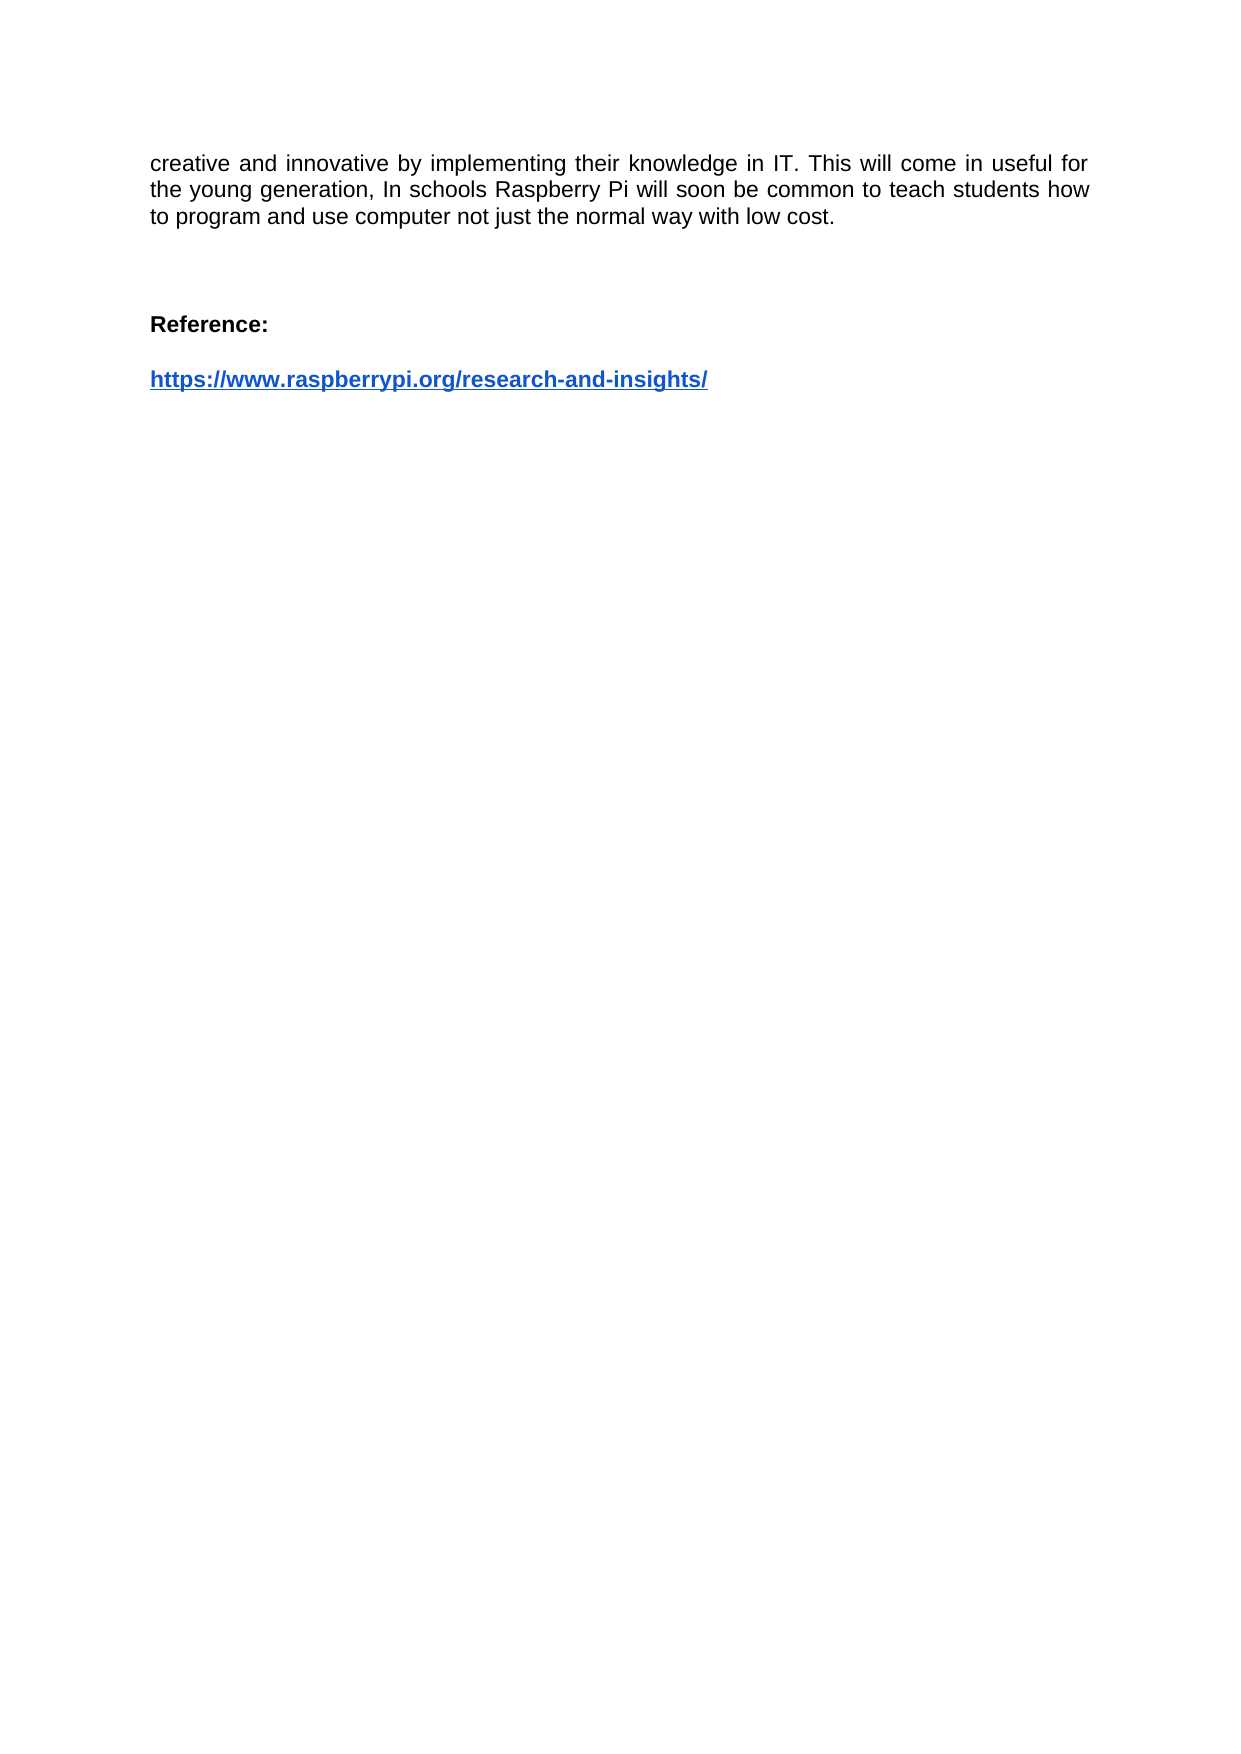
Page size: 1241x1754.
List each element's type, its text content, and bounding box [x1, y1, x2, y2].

text https://www.raspberrypi.org/research-and-insights/ [150, 366, 1090, 392]
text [150, 150, 1090, 229]
text Reference: [150, 311, 1090, 337]
